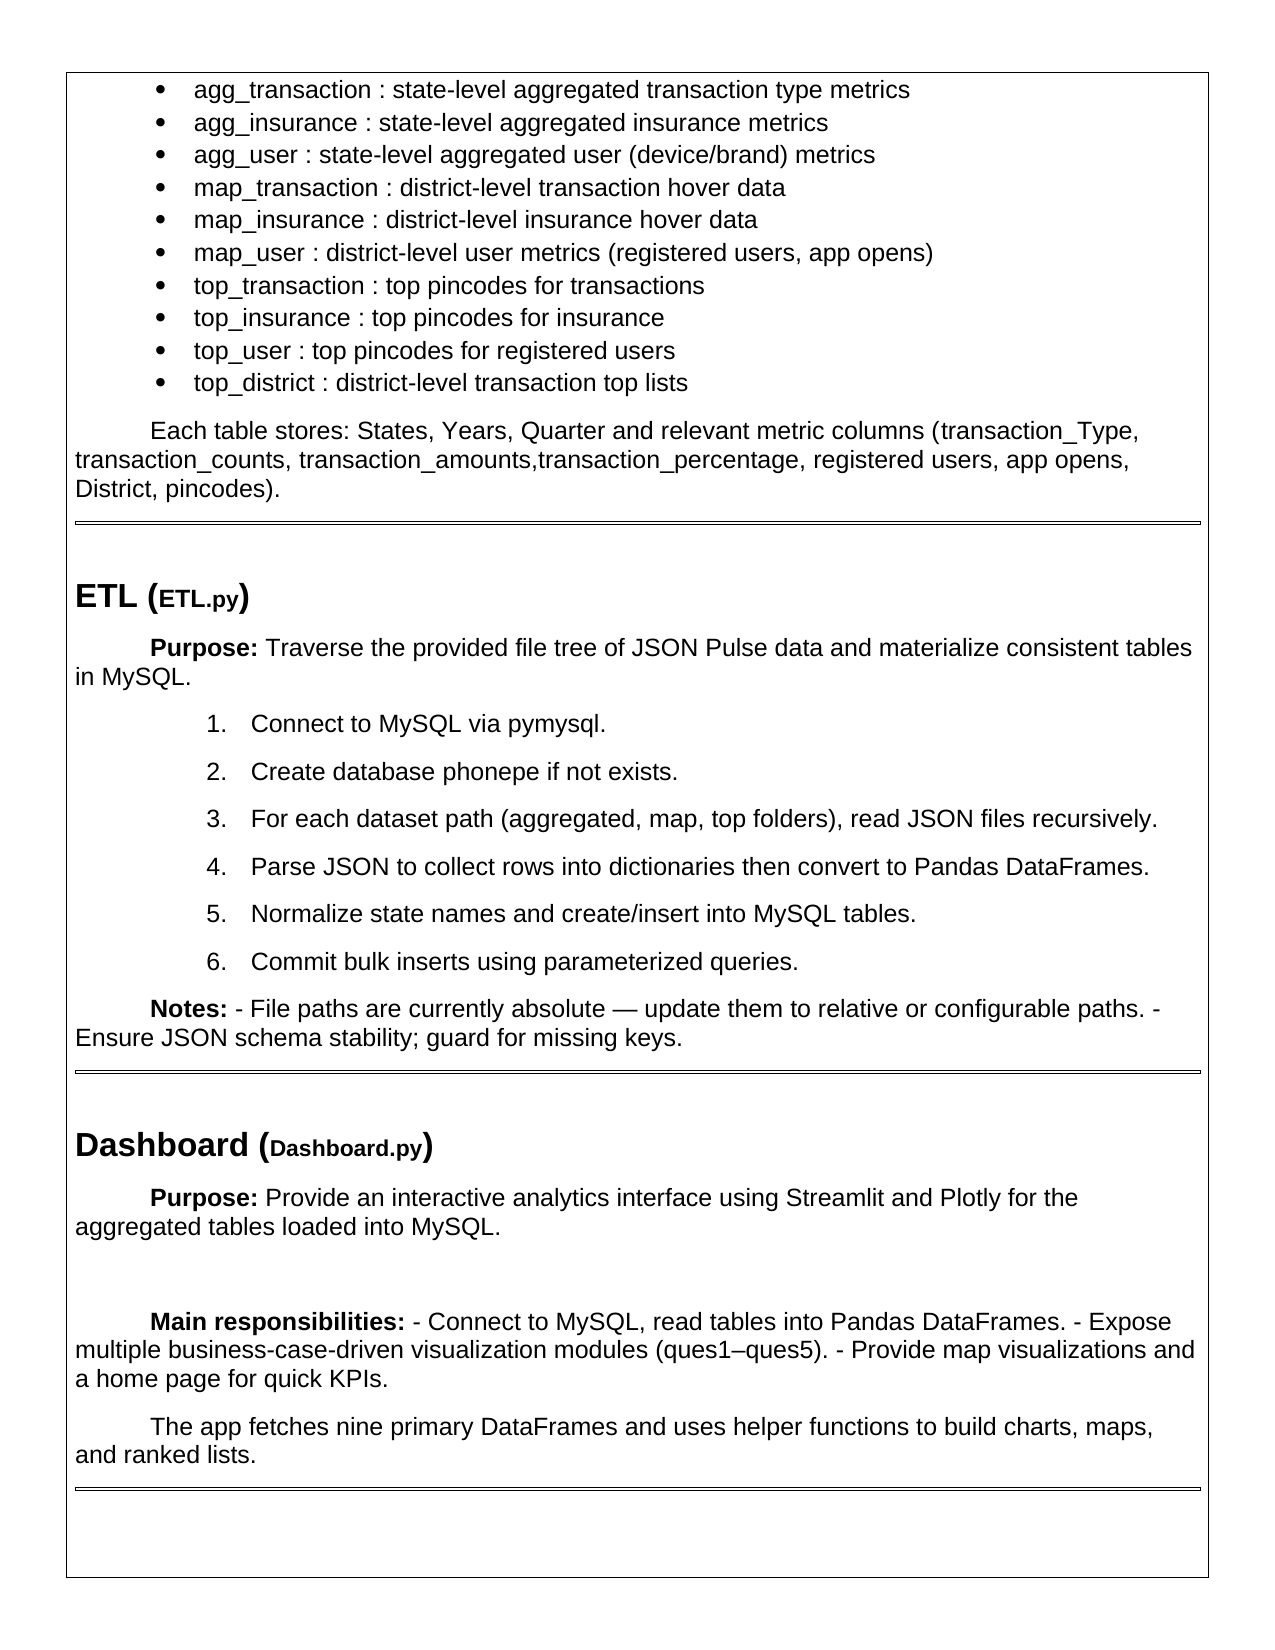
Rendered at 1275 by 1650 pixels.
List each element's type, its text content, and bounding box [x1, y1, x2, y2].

text Each table stores: States, Years, Quarter and relevant metric columns (transaction_Type, transaction_counts, transaction_amounts,transaction_percentage, registered users, app opens, District, pincodes). [75, 416, 1200, 502]
list top_district : district-level transaction top lists [156, 368, 1200, 397]
text The app fetches nine primary DataFrames and uses helper functions to build charts, maps, and ranked lists. [75, 1411, 1200, 1469]
list For each dataset path (aggregated, map, top folders), read JSON files recursively. [206, 804, 1200, 833]
list map_insurance : district-level insurance hover data [156, 205, 1200, 234]
list top_insurance : top pincodes for insurance [156, 303, 1200, 332]
subtitle Dashboard (Dashboard.py) [75, 1126, 1200, 1164]
list top_user : top pincodes for registered users [156, 336, 1200, 365]
list Parse JSON to collect rows into dictionaries then convert to Pandas DataFrames. [206, 852, 1200, 881]
list Create database phonepe if not exists. [206, 757, 1200, 786]
subtitle ETL (ETL.py) [75, 576, 1200, 614]
text Main responsibilities: - Connect to MySQL, read tables into Pandas DataFrames. - Expose multiple business-case-driven visualization modules (ques1–ques5). - Provide map visualizations and a home page for quick KPIs. [75, 1306, 1200, 1393]
list Commit bulk inserts using parameterized queries. [206, 947, 1200, 976]
list agg_insurance : state-level aggregated insurance metrics [156, 108, 1200, 136]
text Purpose: Traverse the provided file tree of JSON Pulse data and materialize consistent tables in MySQL. [75, 633, 1200, 691]
list Normalize state names and create/insert into MySQL tables. [206, 899, 1200, 928]
list agg_user : state-level aggregated user (device/brand) metrics [156, 140, 1200, 169]
list map_transaction : district-level transaction hover data [156, 173, 1200, 202]
list top_transaction : top pincodes for transactions [156, 271, 1200, 299]
list agg_transaction : state-level aggregated transaction type metrics [156, 75, 1200, 104]
list Connect to MySQL via pymysql. [206, 709, 1200, 738]
list map_user : district-level user metrics (registered users, app opens) [156, 238, 1200, 267]
text Notes: - File paths are currently absolute — update them to relative or configurable paths. - Ensure JSON schema stability; guard for missing keys. [75, 994, 1200, 1052]
text Purpose: Provide an interactive analytics interface using Streamlit and Plotly for the aggregated tables loaded into MySQL. [75, 1183, 1200, 1240]
